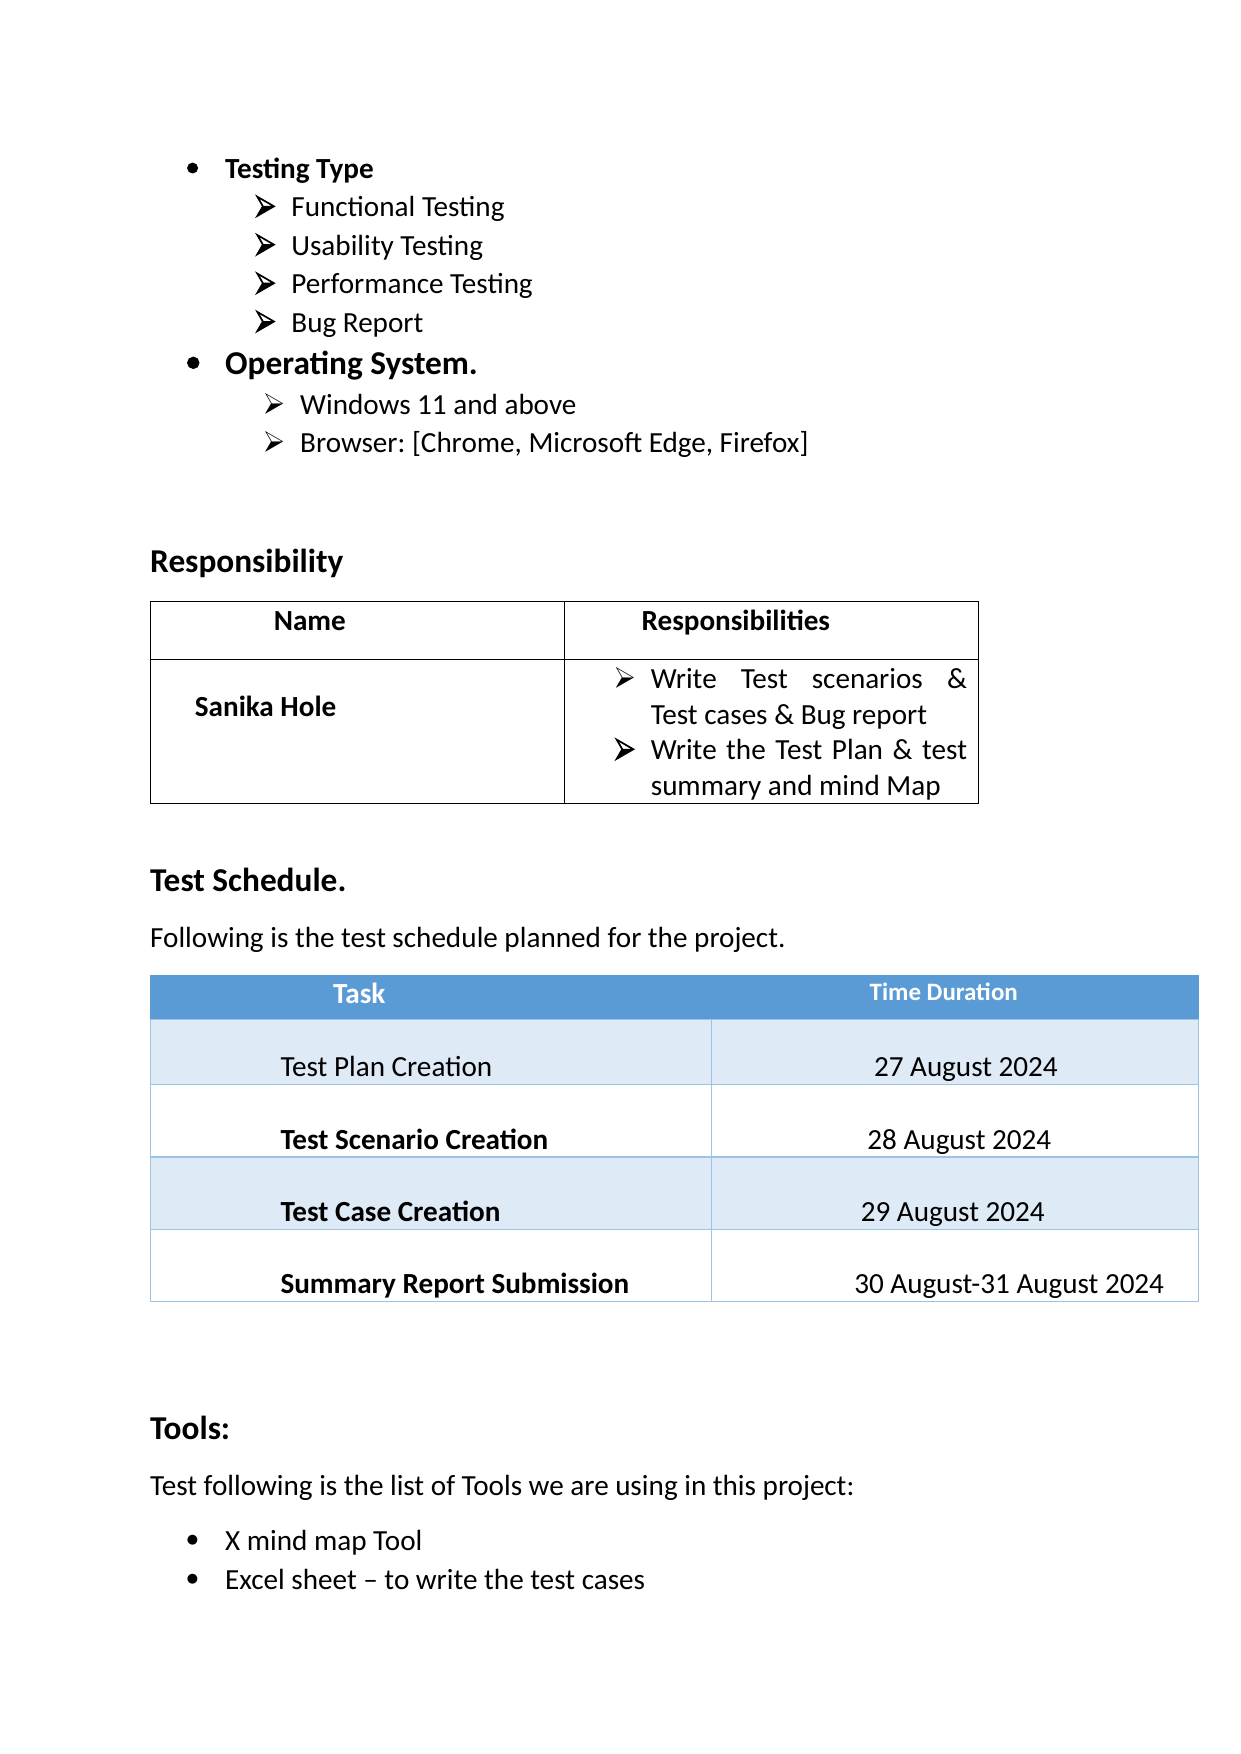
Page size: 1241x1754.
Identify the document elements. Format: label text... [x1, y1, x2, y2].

text Tools: [150, 1407, 1090, 1447]
text Following is the test schedule planned for the project. [150, 919, 1090, 955]
list Testing Type [187, 150, 1090, 186]
table_cell 30 August-31 August 2024 [712, 1230, 1198, 1301]
list Windows 11 and above [262, 386, 1090, 422]
table_header Time Duration [712, 976, 1198, 1019]
text Test following is the list of Tools we are using in this project: [150, 1467, 1090, 1503]
table_cell 27 August 2024 [712, 1020, 1198, 1084]
list X mind map Tool [187, 1522, 1090, 1558]
list Usability Testing [254, 227, 1090, 262]
table_cell Summary Report Submission [151, 1230, 711, 1301]
list Operating System. [187, 342, 1090, 383]
table_cell Test Plan Creation [151, 1020, 711, 1084]
table_cell Write Test scenarios & Test cases & Bug report Write the Test Plan & test summary and mind Map [565, 660, 978, 803]
table_cell 28 August 2024 [712, 1085, 1198, 1156]
table_cell Test Scenario Creation [151, 1085, 711, 1156]
table_cell Sanika Hole [151, 660, 564, 803]
list Excel sheet – to write the test cases [187, 1561, 1090, 1596]
list Functional Testing [254, 188, 1090, 224]
table_header Task [151, 976, 711, 1019]
list Browser: [Chrome, Microsoft Edge, Firefox] [262, 424, 1090, 460]
text Test Schedule. [150, 859, 1090, 899]
text Responsibility [150, 540, 1090, 581]
table_cell 29 August 2024 [712, 1158, 1198, 1229]
table_cell Test Case Creation [151, 1158, 711, 1229]
table_header Responsibilities [565, 602, 978, 659]
list Performance Testing [254, 265, 1090, 301]
list Bug Report [254, 304, 1090, 339]
table_header Name [151, 602, 564, 659]
